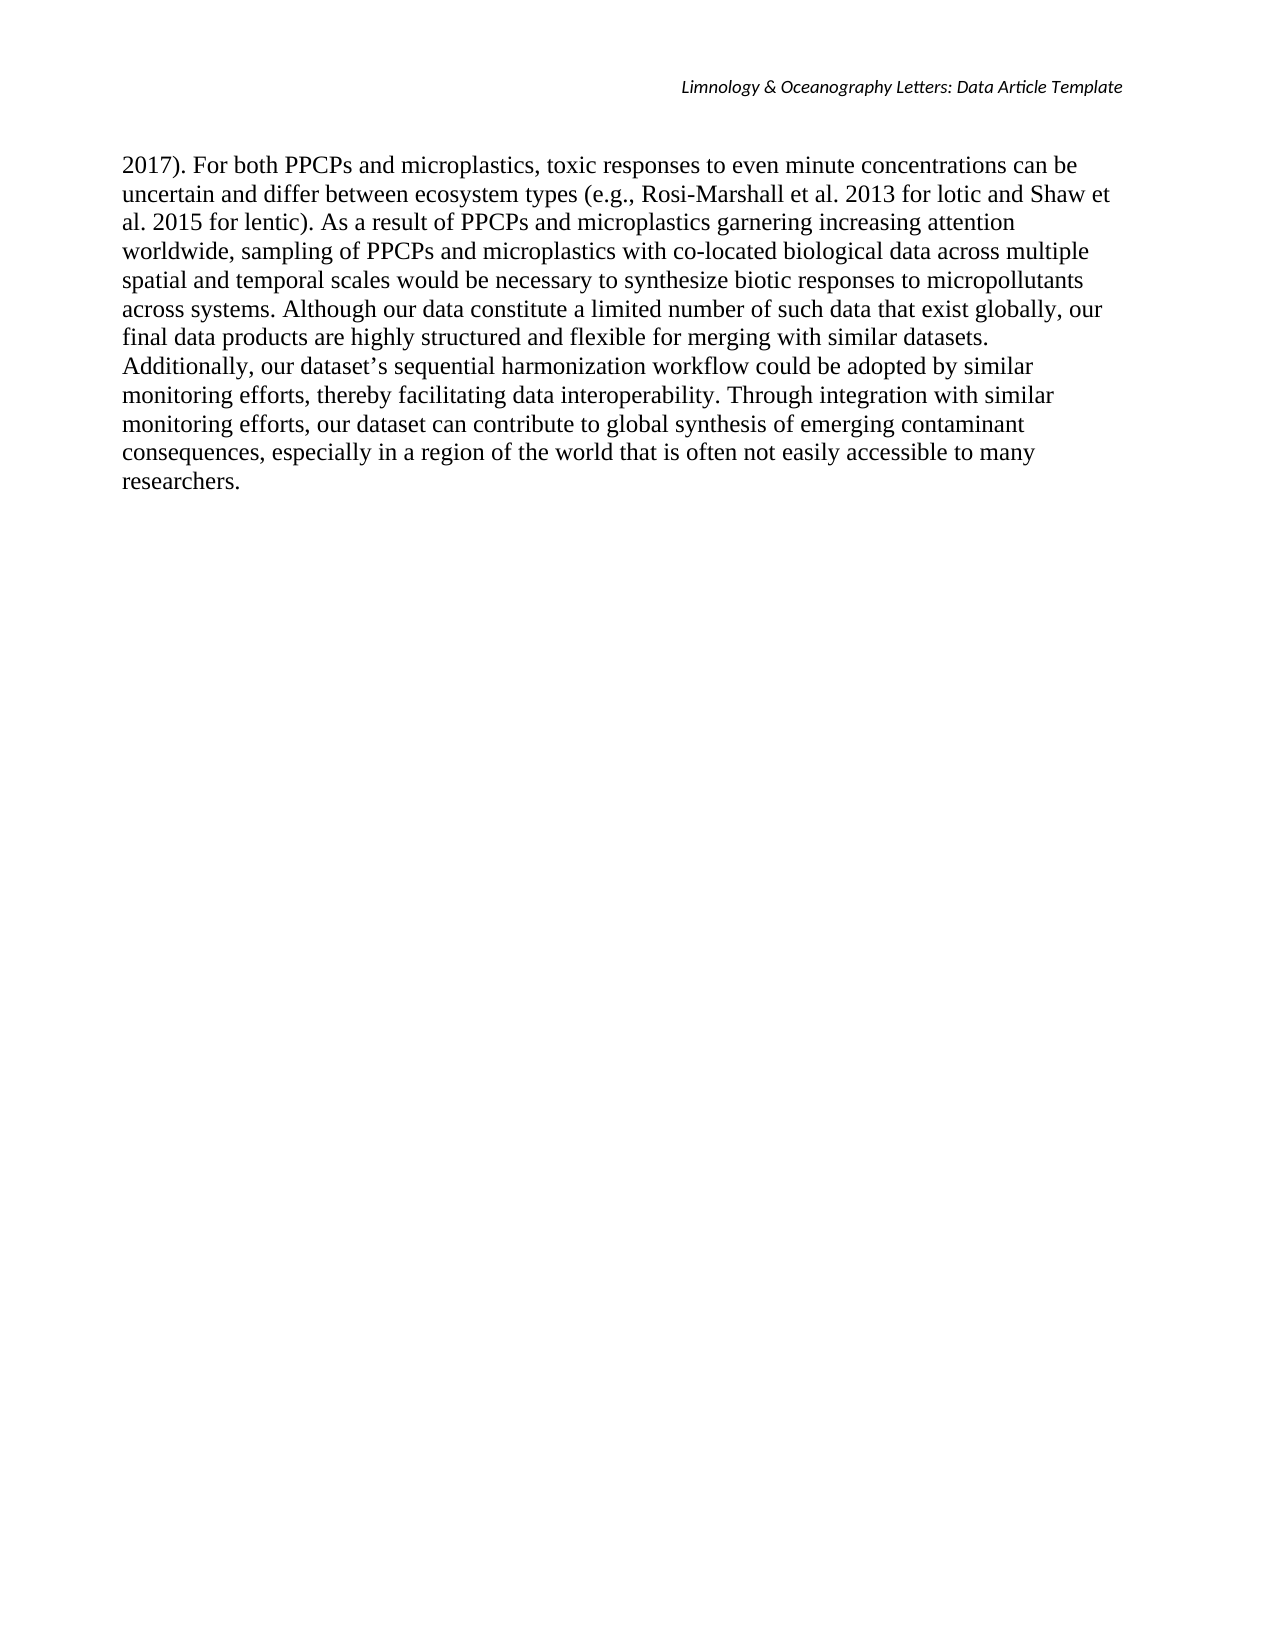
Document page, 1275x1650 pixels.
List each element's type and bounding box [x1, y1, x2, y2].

text [122, 150, 1125, 495]
